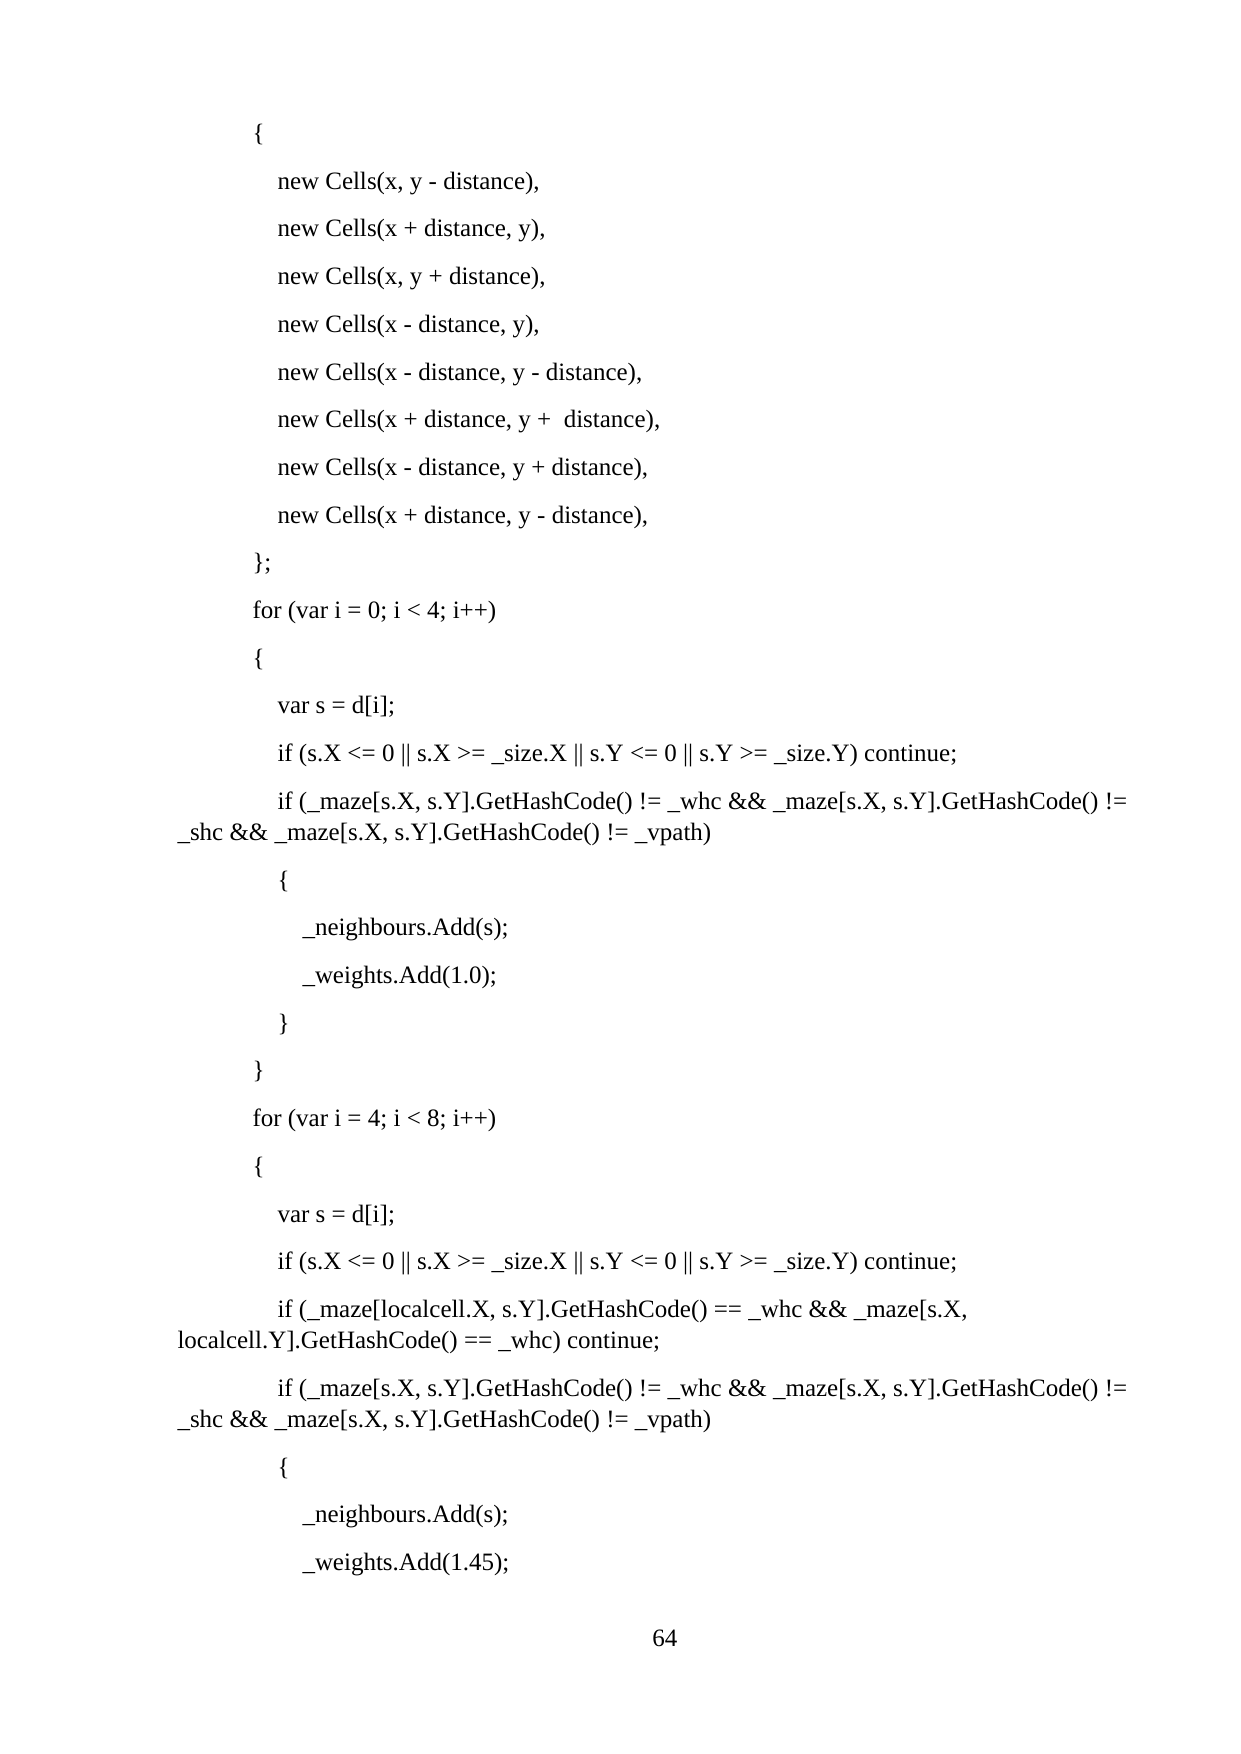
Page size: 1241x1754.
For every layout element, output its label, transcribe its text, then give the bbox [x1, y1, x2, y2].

text new Cells(x - distance, y - distance), [177, 357, 1152, 385]
text }; [177, 547, 1152, 576]
text var s = d[i]; [177, 1199, 1152, 1227]
text { [177, 1452, 1152, 1480]
text } [177, 1056, 1152, 1084]
text } [177, 1008, 1152, 1037]
text new Cells(x - distance, y + distance), [177, 452, 1152, 481]
text if (_maze[localcell.X, s.Y].GetHashCode() == _whc && _maze[s.X, localcell.Y].GetHashCode() == _whc) continue; [177, 1294, 1152, 1354]
text new Cells(x, y - distance), [177, 166, 1152, 194]
text new Cells(x + distance, y - distance), [177, 500, 1152, 528]
text for (var i = 0; i < 4; i++) [177, 595, 1152, 624]
text _neighbours.Add(s); [177, 912, 1152, 941]
text { [177, 118, 1152, 147]
text if (s.X <= 0 || s.X >= _size.X || s.Y <= 0 || s.Y >= _size.Y) continue; [177, 1246, 1152, 1275]
text { [177, 643, 1152, 672]
text for (var i = 4; i < 8; i++) [177, 1103, 1152, 1132]
text if (_maze[s.X, s.Y].GetHashCode() != _whc && _maze[s.X, s.Y].GetHashCode() != _shc && _maze[s.X, s.Y].GetHashCode() != _vpath) [177, 786, 1152, 846]
text new Cells(x + distance, y), [177, 213, 1152, 242]
text new Cells(x, y + distance), [177, 261, 1152, 290]
text { [177, 1151, 1152, 1180]
text new Cells(x - distance, y), [177, 309, 1152, 338]
text { [177, 865, 1152, 893]
text if (_maze[s.X, s.Y].GetHashCode() != _whc && _maze[s.X, s.Y].GetHashCode() != _shc && _maze[s.X, s.Y].GetHashCode() != _vpath) [177, 1373, 1152, 1433]
text _weights.Add(1.0); [177, 960, 1152, 989]
text var s = d[i]; [177, 691, 1152, 719]
text new Cells(x + distance, y + distance), [177, 404, 1152, 433]
text _weights.Add(1.45); [177, 1547, 1152, 1576]
text _neighbours.Add(s); [177, 1499, 1152, 1528]
text if (s.X <= 0 || s.X >= _size.X || s.Y <= 0 || s.Y >= _size.Y) continue; [177, 738, 1152, 767]
